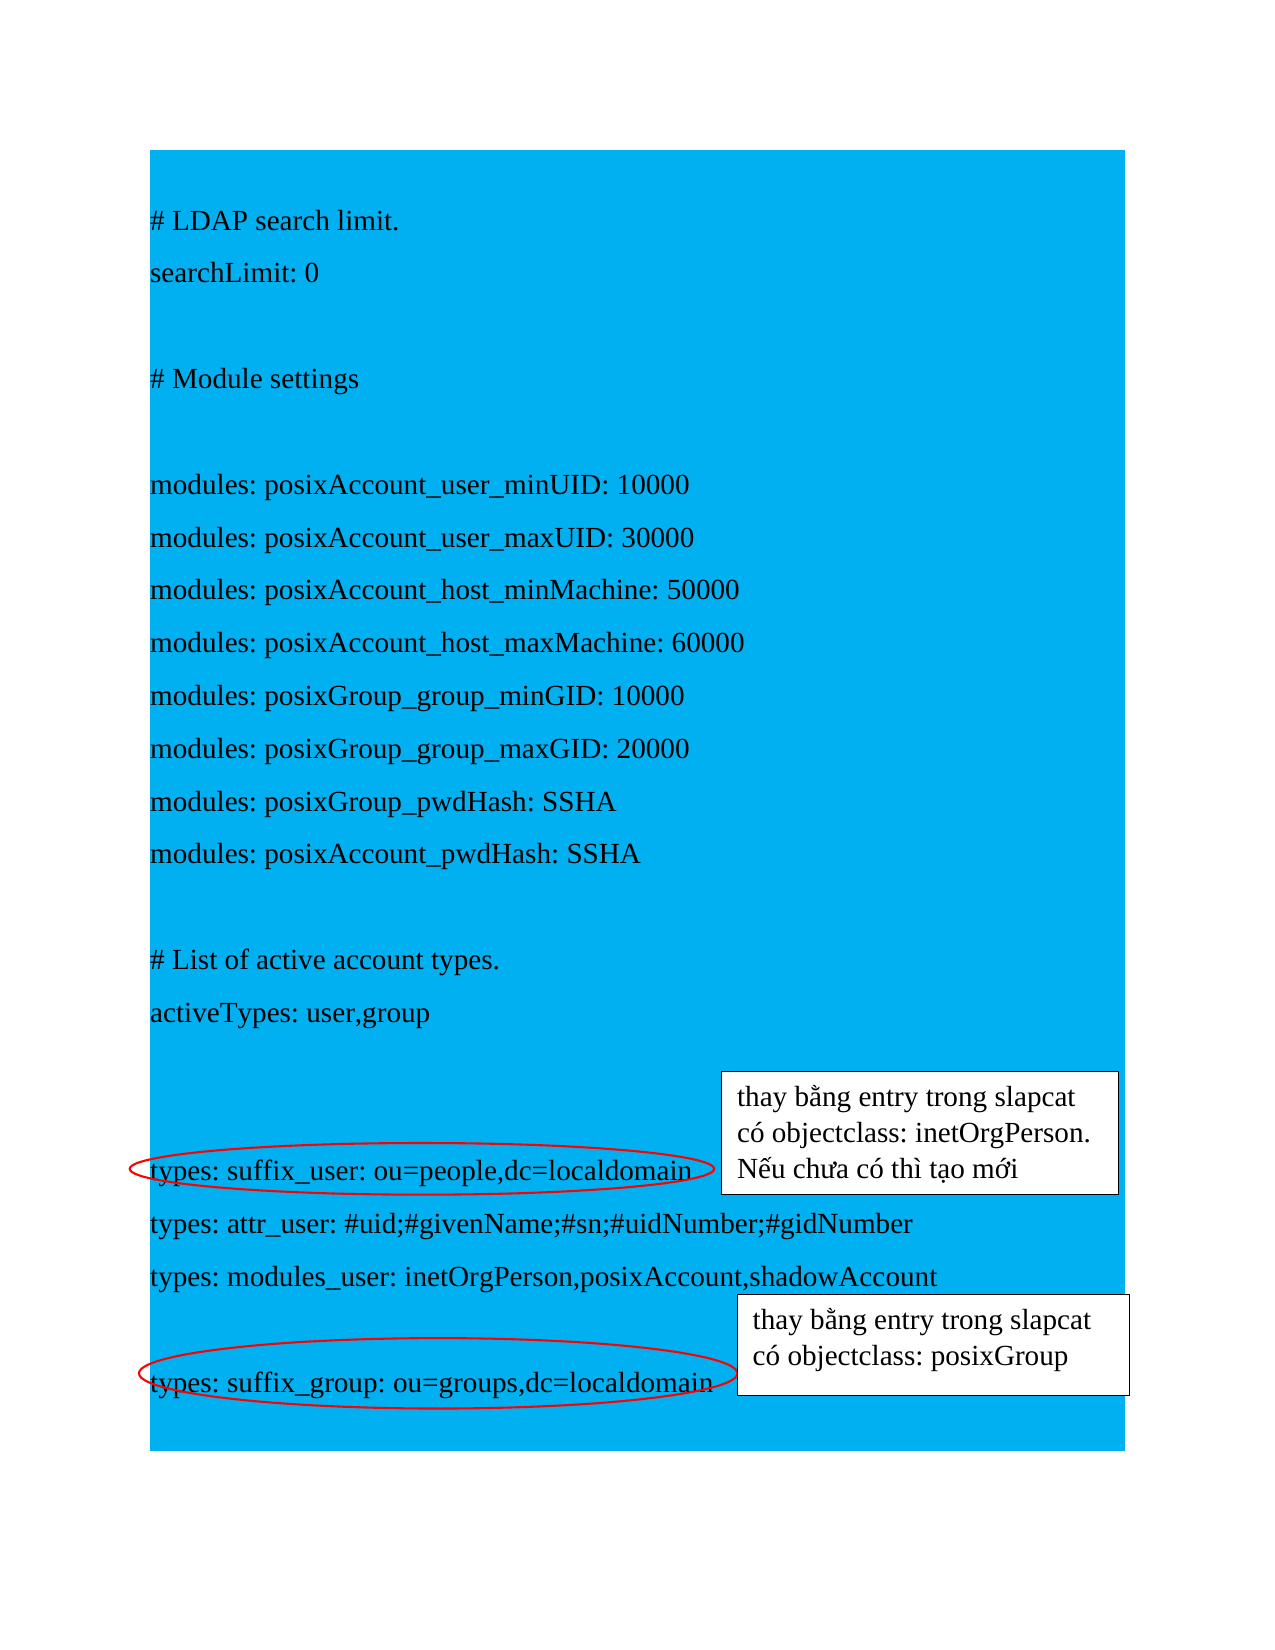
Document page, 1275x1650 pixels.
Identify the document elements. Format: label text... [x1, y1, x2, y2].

text modules: posixAccount_host_maxMachine: 60000 [150, 625, 1125, 659]
text types: suffix_user: ou=people,dc=localdomain [150, 1153, 712, 1187]
text # LDAP search limit. [150, 203, 1125, 236]
text # Module settings [150, 361, 1125, 395]
text modules: posixAccount_user_maxUID: 30000 [150, 520, 1125, 553]
text modules: posixAccount_host_minMachine: 50000 [150, 572, 1125, 606]
text types: modules_user: inetOrgPerson,posixAccount,shadowAccount [150, 1259, 1125, 1293]
text types: suffix_group: ou=groups,dc=localdomain [150, 1365, 736, 1398]
text modules: posixGroup_group_maxGID: 20000 [150, 731, 1125, 764]
text modules: posixGroup_group_minGID: 10000 [150, 678, 1125, 712]
text activeTypes: user,group [150, 995, 1125, 1028]
text modules: posixAccount_pwdHash: SSHA [150, 837, 1125, 870]
text types: attr_user: #uid;#givenName;#sn;#uidNumber;#gidNumber [150, 1206, 1125, 1240]
text modules: posixGroup_pwdHash: SSHA [150, 784, 1125, 817]
text # List of active account types. [150, 942, 1125, 976]
text modules: posixAccount_user_minUID: 10000 [150, 467, 1125, 500]
text searchLimit: 0 [150, 256, 1125, 289]
text types: suffix_group: ou=groups,dc=localdomain [668, 1379, 1125, 1398]
